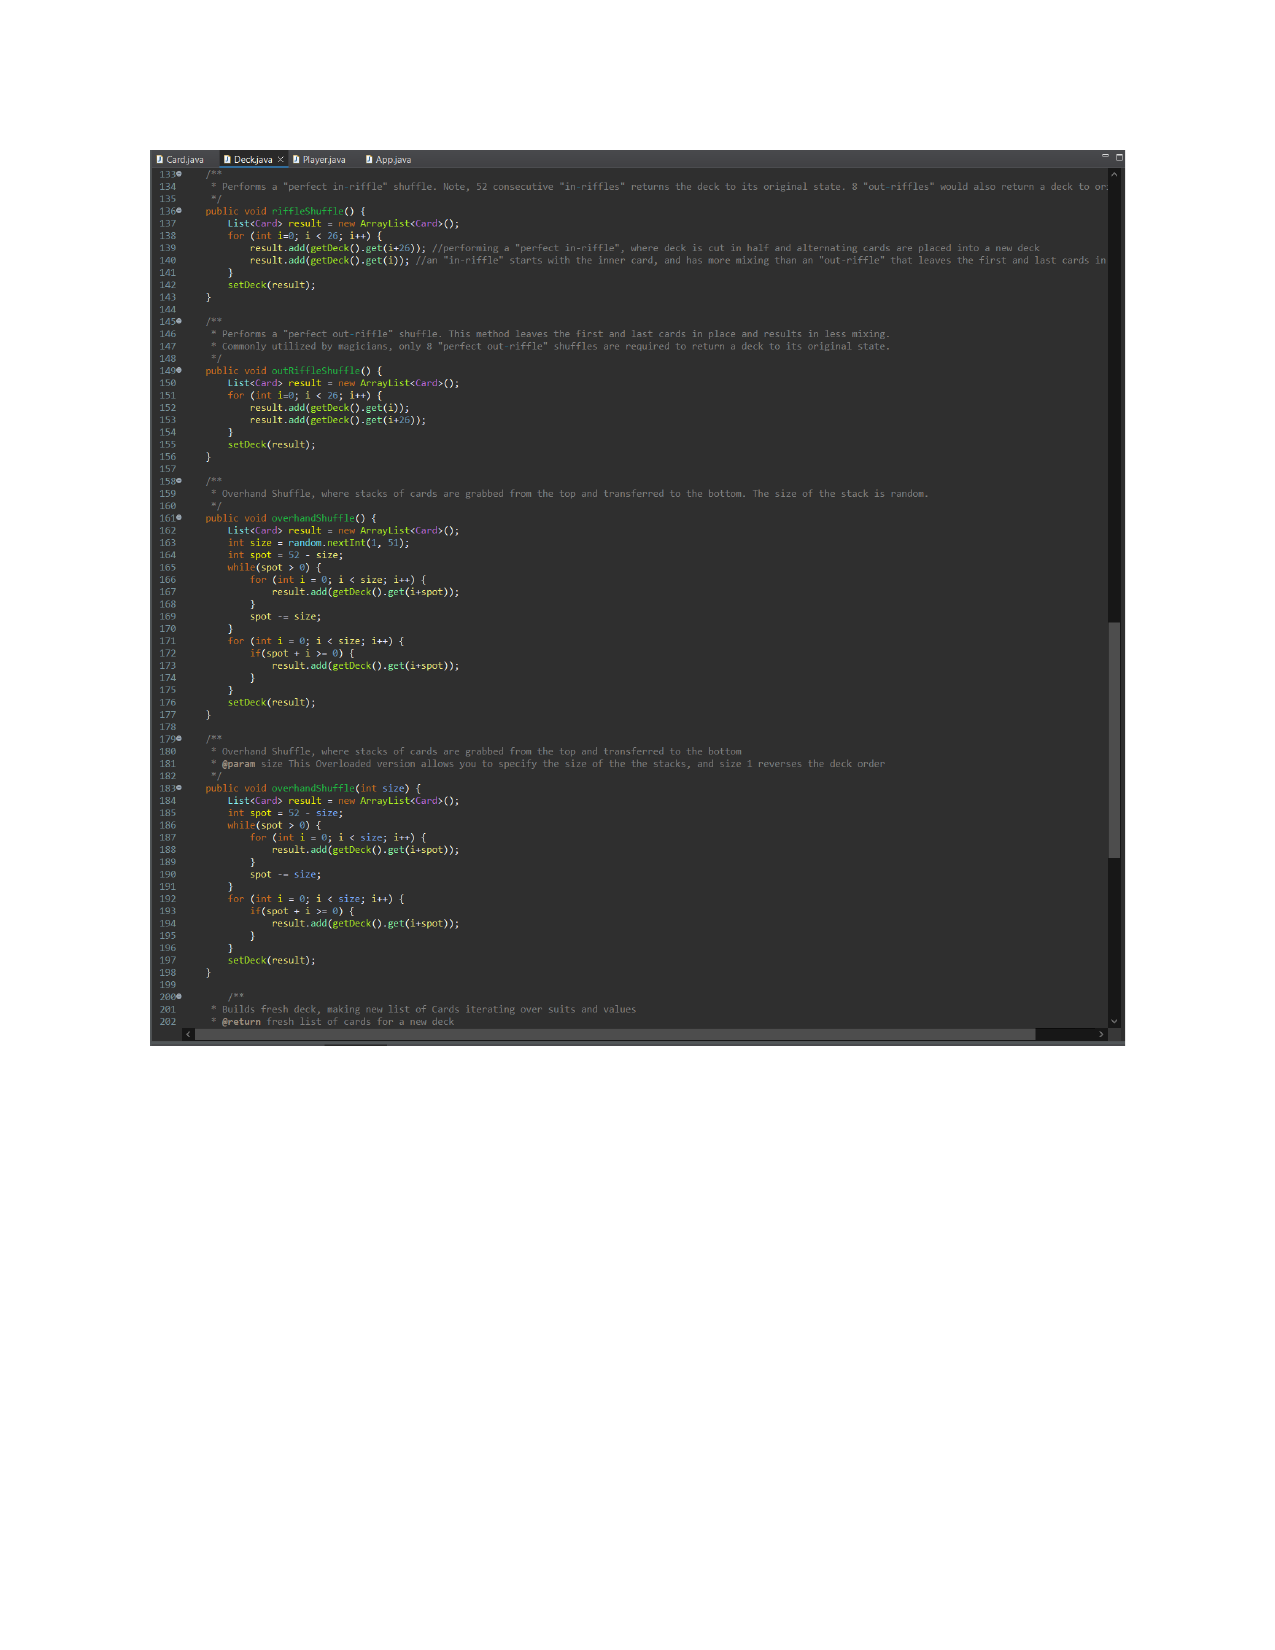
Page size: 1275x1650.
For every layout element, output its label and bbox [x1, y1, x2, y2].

picture [150, 150, 1125, 1046]
